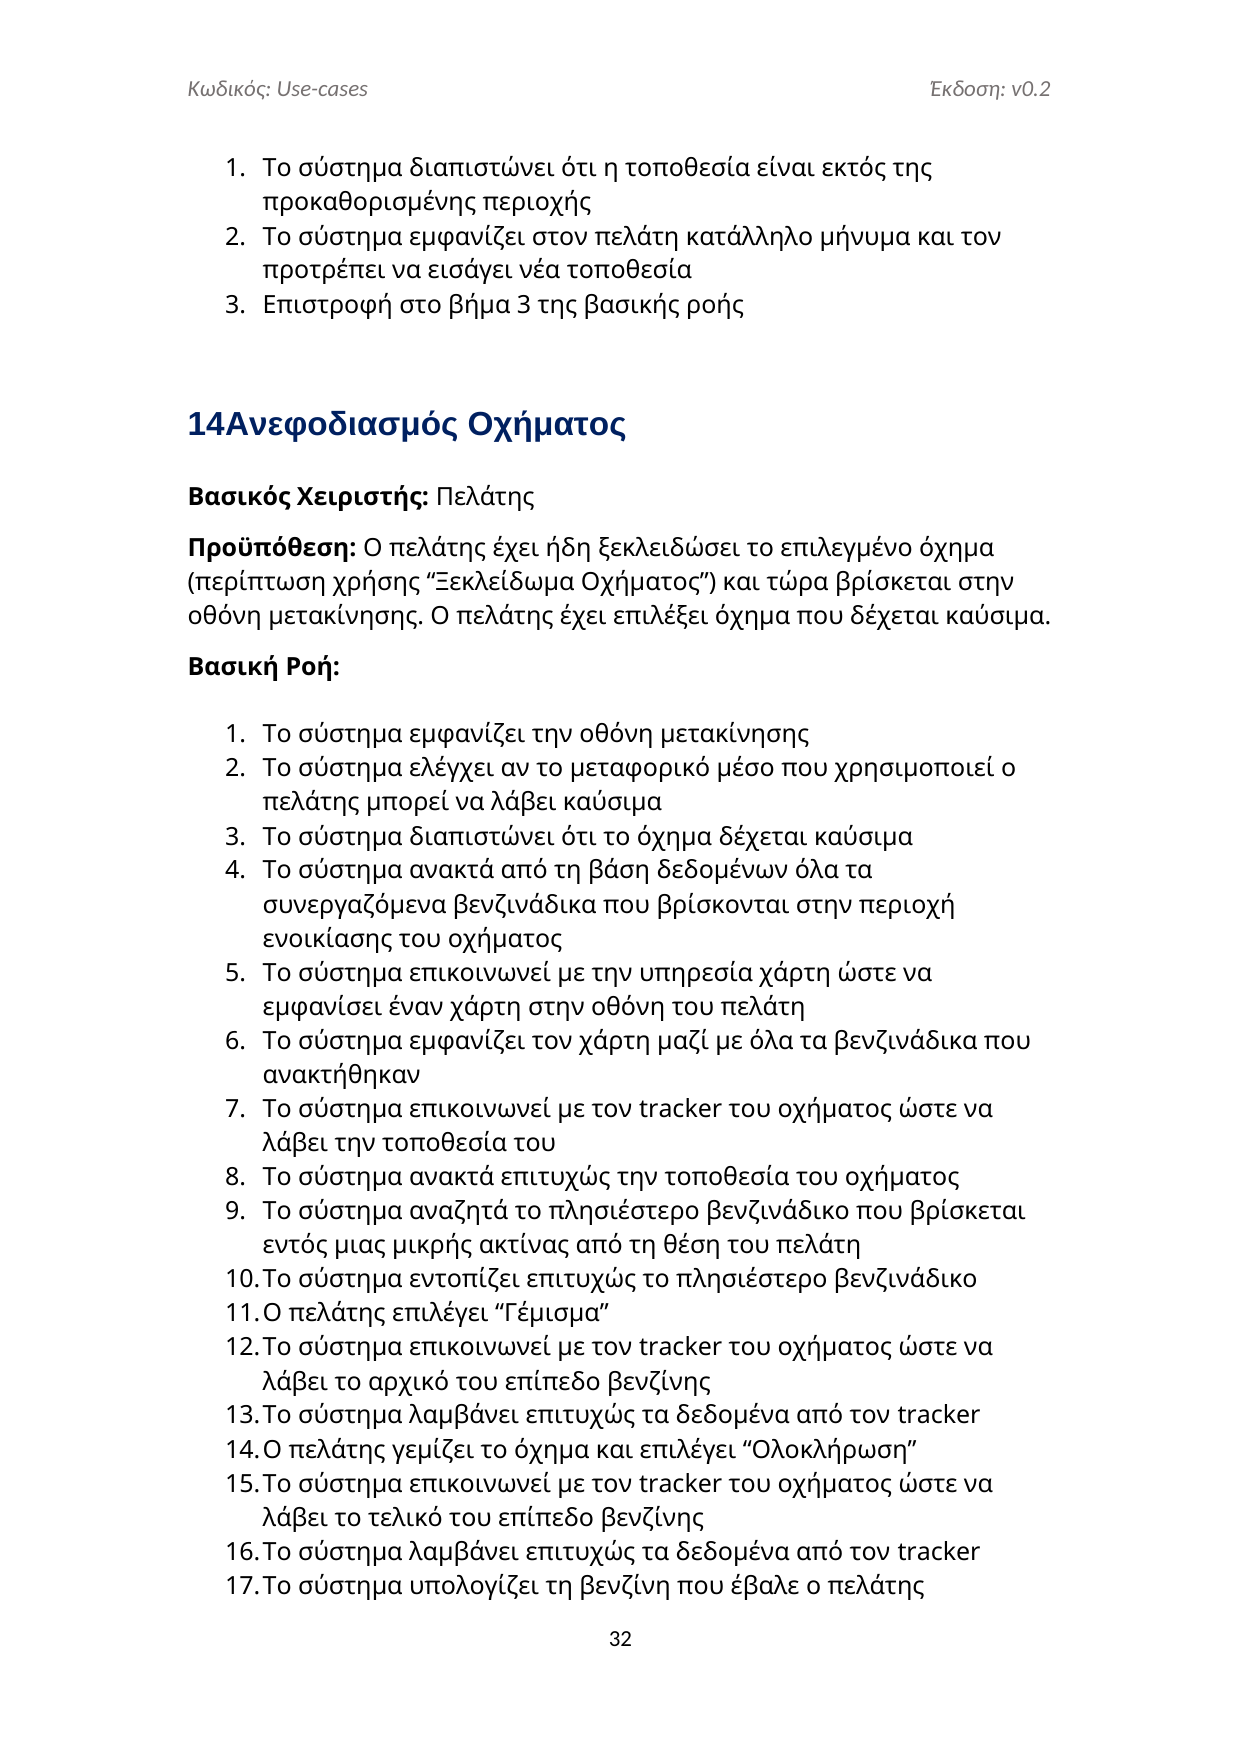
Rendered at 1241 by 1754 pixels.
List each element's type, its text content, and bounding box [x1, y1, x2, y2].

list Το σύστημα ανακτά επιτυχώς την τοποθεσία του οχήματος [225, 1159, 1053, 1193]
list Το σύστημα επικοινωνεί με τον tracker του οχήματος ώστε να λάβει το τελικό του επίπεδο βενζίνης [225, 1465, 1053, 1533]
list Το σύστημα ανακτά από τη βάση δεδομένων όλα τα συνεργαζόμενα βενζινάδικα που βρίσκονται στην περιοχή ενοικίασης του οχήματος [225, 852, 1053, 954]
list Το σύστημα επικοινωνεί με την υπηρεσία χάρτη ώστε να εμφανίσει έναν χάρτη στην οθόνη του πελάτη [225, 954, 1053, 1022]
list Το σύστημα διαπιστώνει ότι το όχημα δέχεται καύσιμα [225, 818, 1053, 852]
list Το σύστημα ελέγχει αν το μεταφορικό μέσο που χρησιμοποιεί ο πελάτης μπορεί να λάβει καύσιμα [225, 750, 1053, 818]
list Το σύστημα λαμβάνει επιτυχώς τα δεδομένα από τον tracker [225, 1397, 1053, 1431]
list Το σύστημα λαμβάνει επιτυχώς τα δεδομένα από τον tracker [225, 1533, 1053, 1567]
list Ο πελάτης γεμίζει το όχημα και επιλέγει “Ολοκλήρωση” [225, 1431, 1053, 1465]
list Ο πελάτης επιλέγει “Γέμισμα” [225, 1295, 1053, 1329]
list Το σύστημα υπολογίζει τη βενζίνη που έβαλε ο πελάτης [225, 1567, 1053, 1602]
text Προϋπόθεση: Ο πελάτης έχει ήδη ξεκλειδώσει το επιλεγμένο όχημα (περίπτωση χρήσης “Ξεκλείδωμα Οχήματος”) και τώρα βρίσκεται στην οθόνη μετακίνησης. Ο πελάτης έχει επιλέξει όχημα που δέχεται καύσιμα. [187, 529, 1053, 632]
list Επιστροφή στο βήμα 3 της βασικής ροής [225, 286, 1053, 320]
list Ανεφοδιασμός Οχήματος [187, 404, 1053, 443]
list Το σύστημα αναζητά το πλησιέστερο βενζινάδικο που βρίσκεται εντός μιας μικρής ακτίνας από τη θέση του πελάτη [225, 1193, 1053, 1261]
list Το σύστημα εμφανίζει στον πελάτη κατάλληλο μήνυμα και τον προτρέπει να εισάγει νέα τοποθεσία [225, 218, 1053, 286]
list Το σύστημα εντοπίζει επιτυχώς το πλησιέστερο βενζινάδικο [225, 1261, 1053, 1295]
list Το σύστημα διαπιστώνει ότι η τοποθεσία είναι εκτός της προκαθορισμένης περιοχής [225, 150, 1053, 218]
text Βασικός Χειριστής: Πελάτης [187, 479, 1053, 513]
list Το σύστημα επικοινωνεί με τον tracker του οχήματος ώστε να λάβει την τοποθεσία του [225, 1091, 1053, 1159]
text Βασική Ροή: [187, 648, 1053, 682]
list Το σύστημα επικοινωνεί με τον tracker του οχήματος ώστε να λάβει το αρχικό του επίπεδο βενζίνης [225, 1329, 1053, 1397]
list Το σύστημα εμφανίζει τον χάρτη μαζί με όλα τα βενζινάδικα που ανακτήθηκαν [225, 1022, 1053, 1091]
list Το σύστημα εμφανίζει την οθόνη μετακίνησης [225, 716, 1053, 750]
